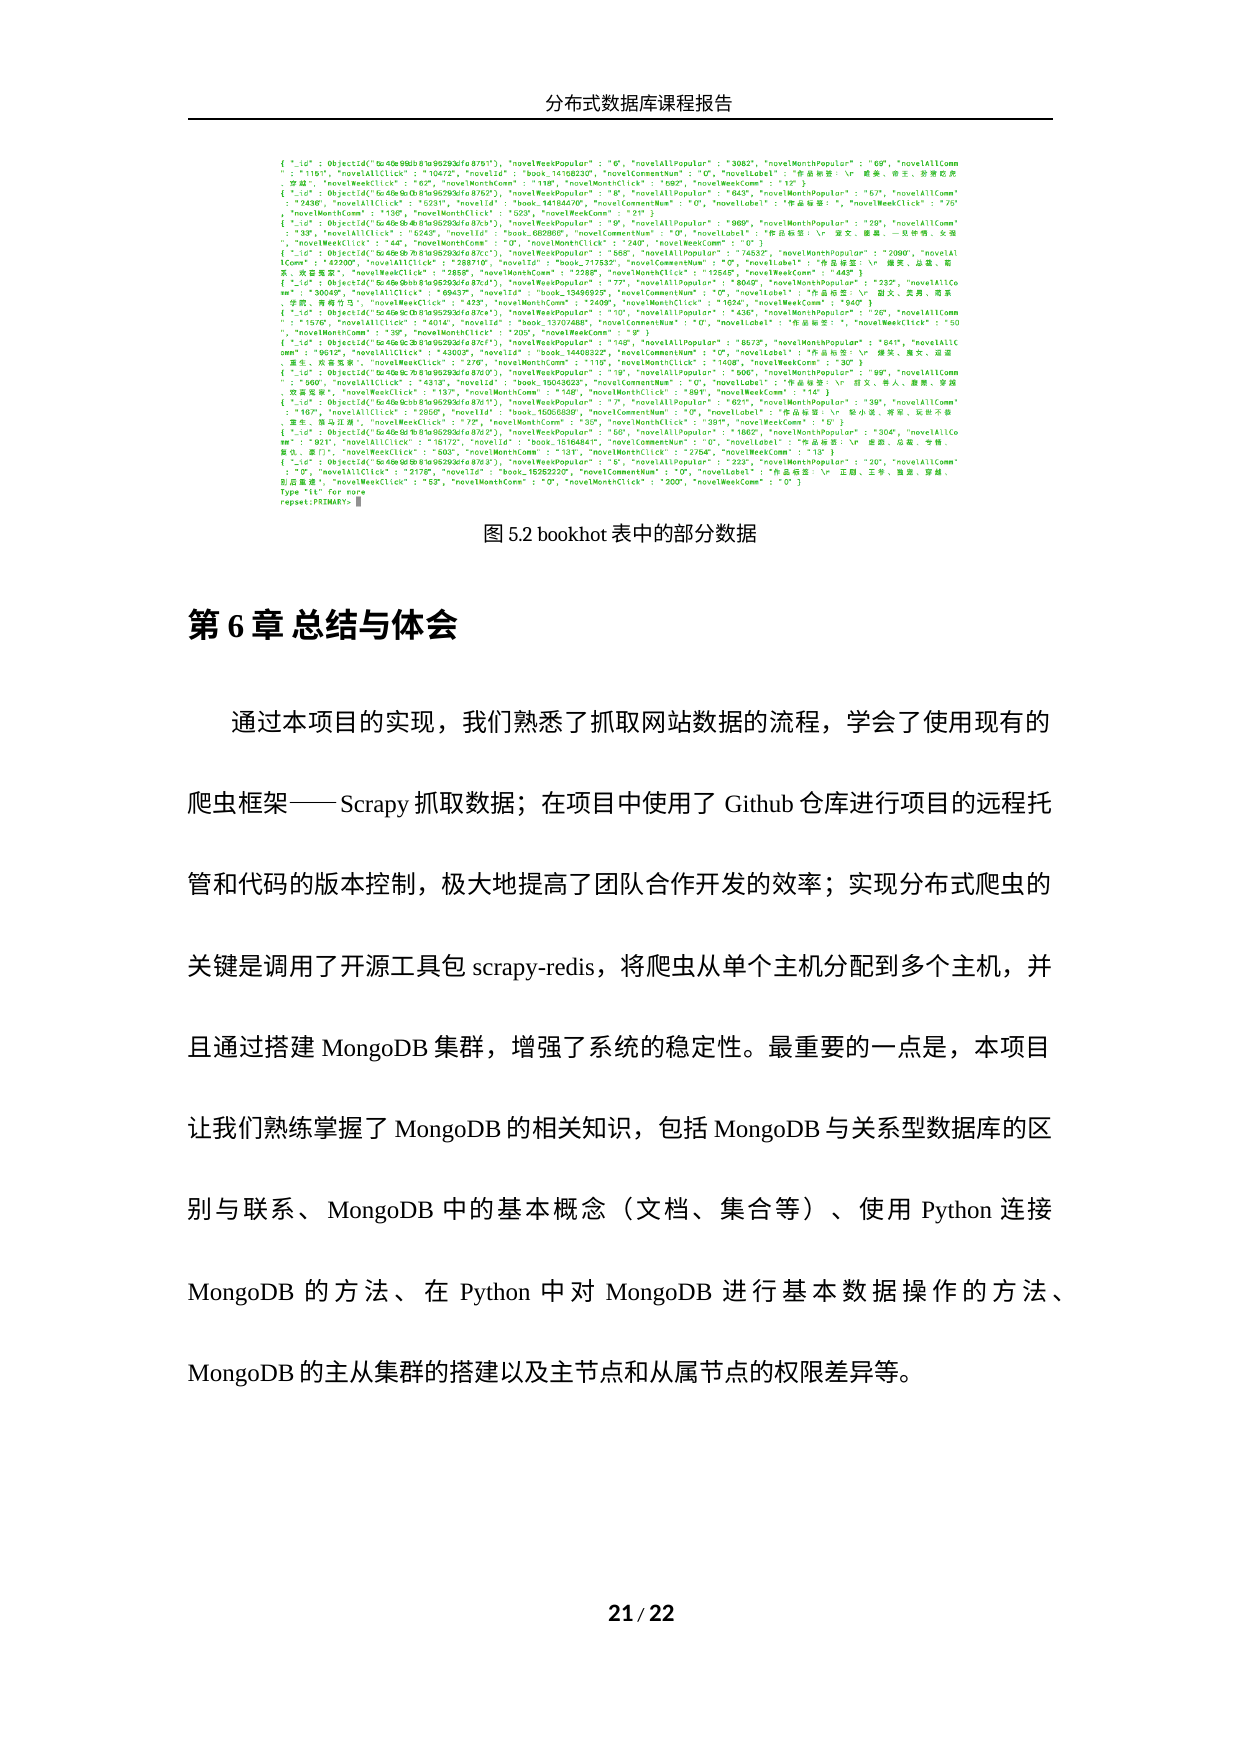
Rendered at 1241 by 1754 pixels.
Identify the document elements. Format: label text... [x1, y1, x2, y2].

picture [280, 158, 960, 515]
title 第6章 总结与体会 [187, 590, 1053, 655]
text 图5.2 bookhot表中的部分数据 [187, 516, 1053, 548]
text 通过本项目的实现，我们熟悉了抓取网站数据的流程，学会了使用现有的爬虫框架——Scrapy抓取数据；在项目中使用了Github仓库进行项目的远程托管和代码的版本控制，极大地提高了团队合作开发的效率；实现分布式爬虫的关键是调用了开源工具包scrapy-redis，将爬虫从单个主机分配到多个主机，并且通过搭建MongoDB集群，增强了系统的稳定性。最重要的一点是，本项目让我们熟练掌握了MongoDB的相关知识，包括MongoDB与关系型数据库的区别与联系、MongoDB中的基本概念（文档、集合等）、使用Python连接MongoDB的方法、在Python中对MongoDB进行基本数据操作的方法、MongoDB的主从集群的搭建以及主节点和从属节点的权限差异等。 [187, 688, 1053, 1403]
